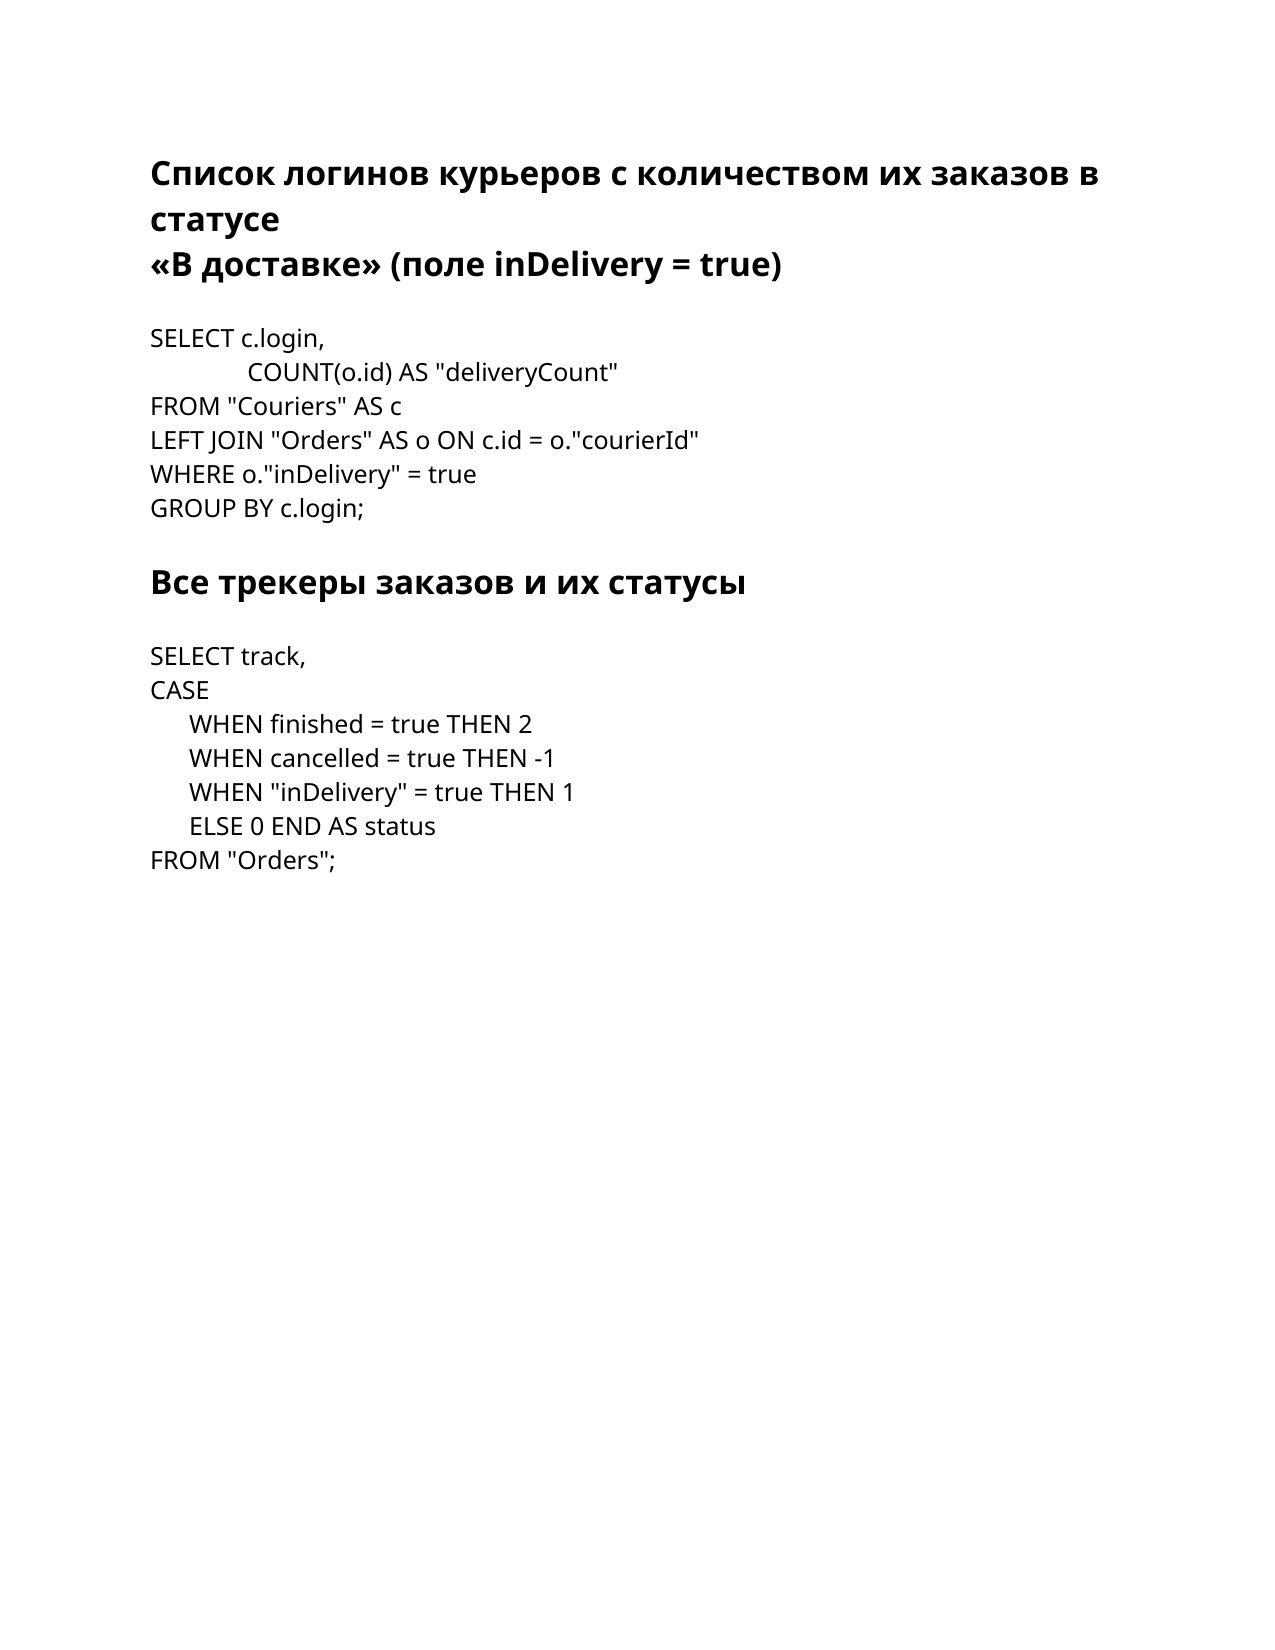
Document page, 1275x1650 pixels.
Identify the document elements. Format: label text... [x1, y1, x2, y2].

text ELSE 0 END AS status [150, 808, 1125, 843]
text FROM "Orders"; [150, 843, 1125, 877]
text «В доставке» (поле inDelivery = true) [150, 241, 1125, 286]
text COUNT(o.id) AS "deliveryCount" [150, 354, 1125, 388]
text SELECT c.login, [150, 320, 1125, 354]
text Список логинов курьеров с количеством их заказов в статусе [150, 150, 1125, 241]
text FROM "Couriers" AS c [150, 388, 1125, 422]
text WHEN "inDelivery" = true THEN 1 [150, 774, 1125, 808]
text LEFT JOIN "Orders" AS o ON c.id = o."courierId" [150, 422, 1125, 457]
text Все трекеры заказов и их статусы [150, 559, 1125, 604]
text WHERE o."inDelivery" = true [150, 457, 1125, 491]
text WHEN cancelled = true THEN -1 [150, 740, 1125, 774]
text GROUP BY c.login; [150, 491, 1125, 525]
text CASE [150, 672, 1125, 706]
text WHEN finished = true THEN 2 [150, 706, 1125, 740]
text SELECT track, [150, 638, 1125, 672]
